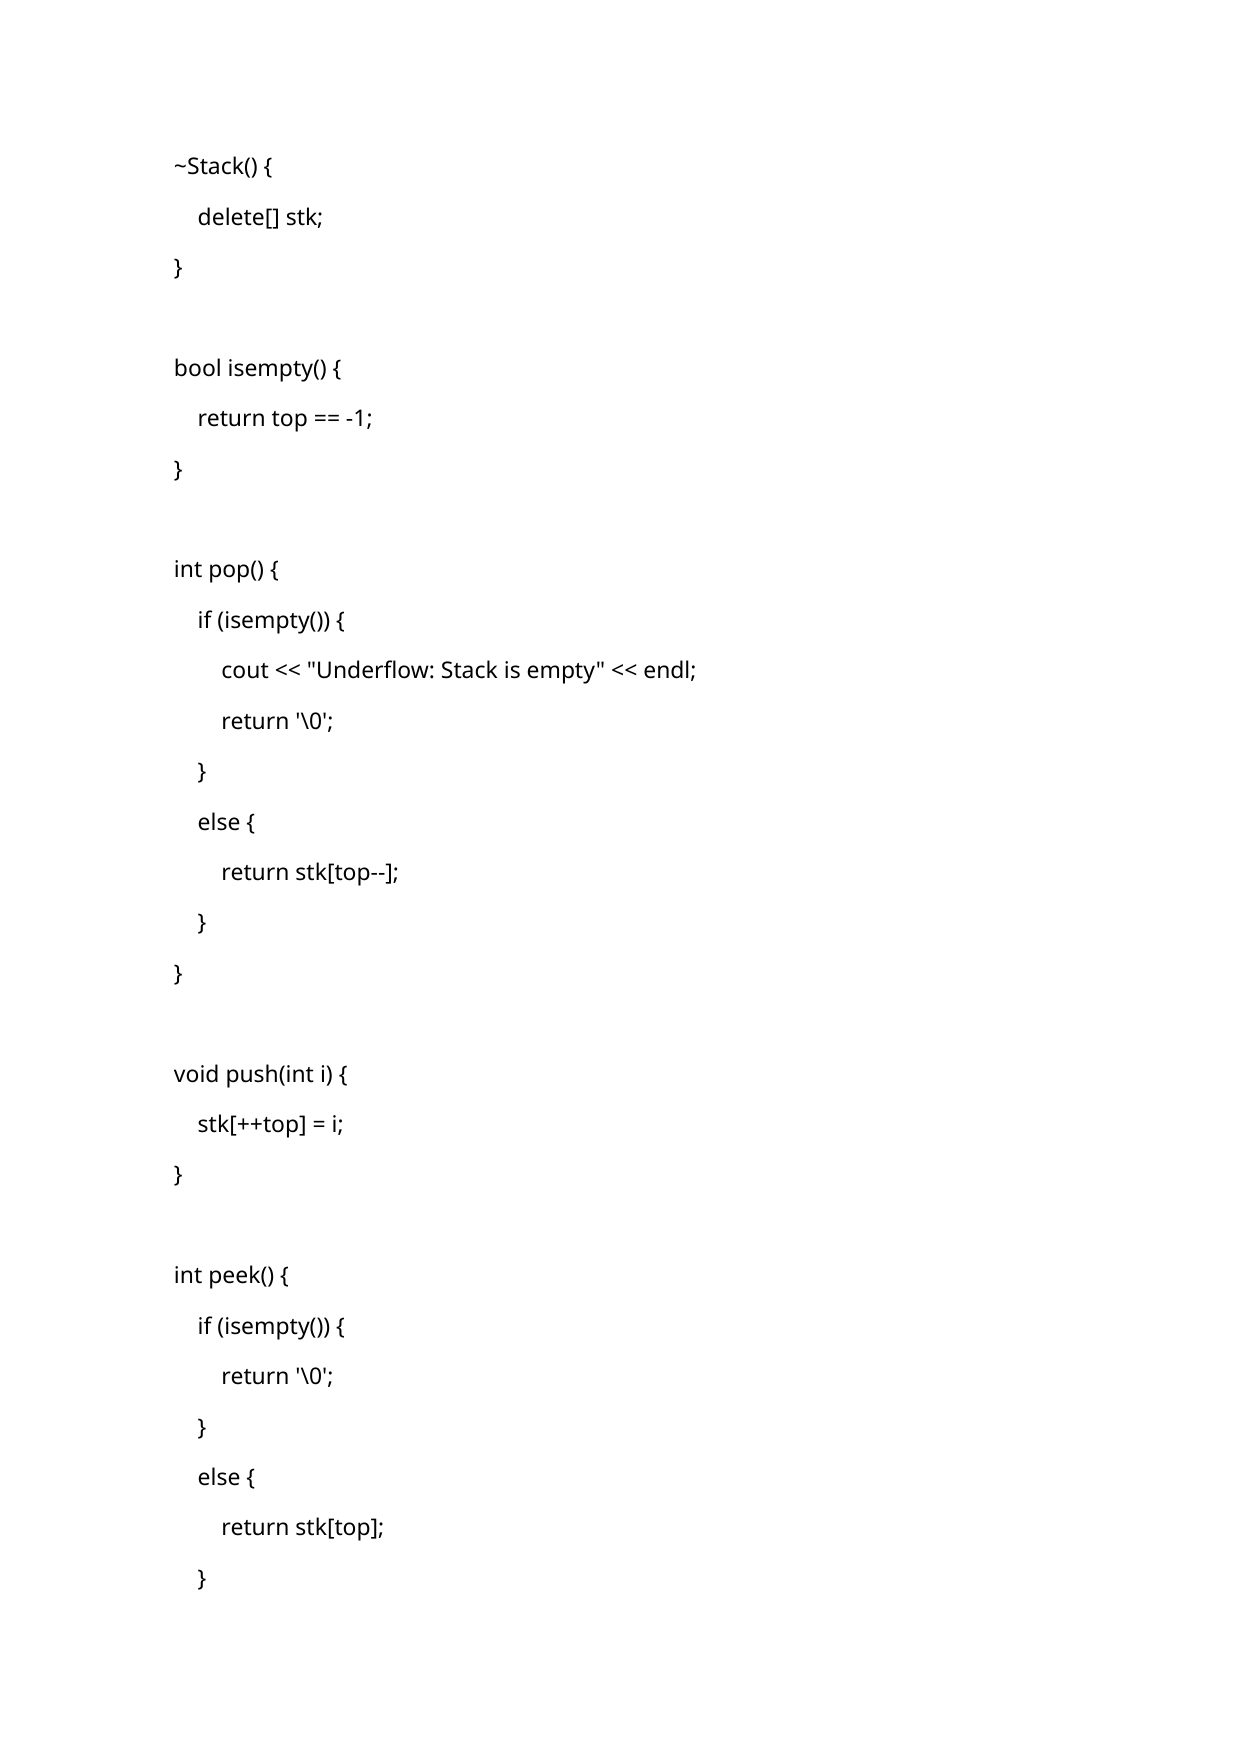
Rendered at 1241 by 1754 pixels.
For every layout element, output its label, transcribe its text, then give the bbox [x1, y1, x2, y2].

text else { [150, 805, 1090, 837]
text } [150, 1562, 1090, 1593]
text ~Stack() { [150, 150, 1090, 181]
text return stk[top--]; [150, 856, 1090, 887]
text } [150, 1410, 1090, 1442]
text return top == -1; [150, 402, 1090, 433]
text cout << "Underflow: Stack is empty" << endl; [150, 654, 1090, 685]
text } [150, 755, 1090, 786]
text return stk[top]; [150, 1511, 1090, 1542]
text } [150, 251, 1090, 282]
text delete[] stk; [150, 200, 1090, 232]
text int pop() { [150, 553, 1090, 584]
text if (isempty()) { [150, 1309, 1090, 1341]
text } [150, 957, 1090, 988]
text int peek() { [150, 1259, 1090, 1290]
text return '\0'; [150, 1360, 1090, 1391]
text } [150, 1158, 1090, 1189]
text else { [150, 1461, 1090, 1492]
text } [150, 906, 1090, 937]
text stk[++top] = i; [150, 1108, 1090, 1139]
text } [150, 452, 1090, 484]
text if (isempty()) { [150, 604, 1090, 635]
text bool isempty() { [150, 352, 1090, 383]
text void push(int i) { [150, 1057, 1090, 1089]
text return '\0'; [150, 704, 1090, 736]
